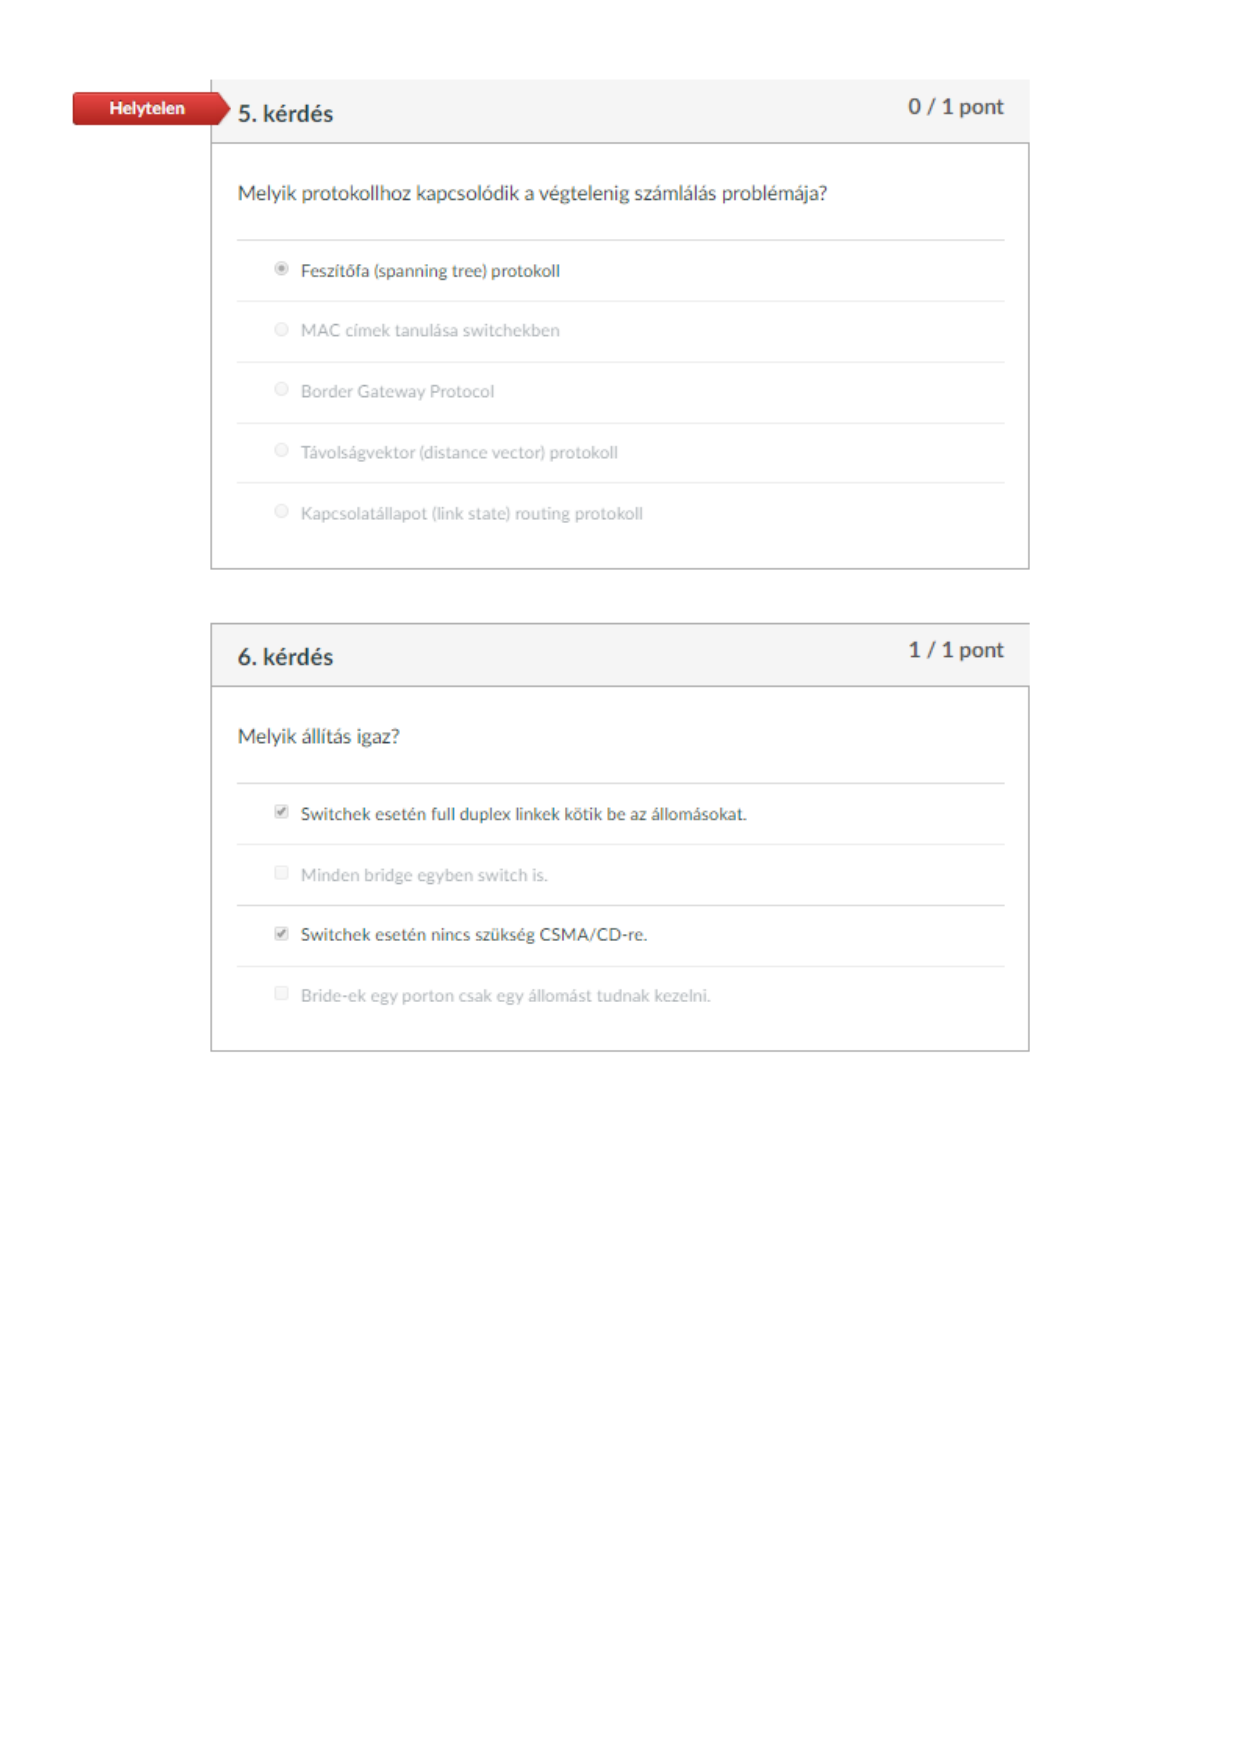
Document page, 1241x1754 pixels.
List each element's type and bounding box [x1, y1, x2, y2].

picture [59, 59, 1055, 1074]
